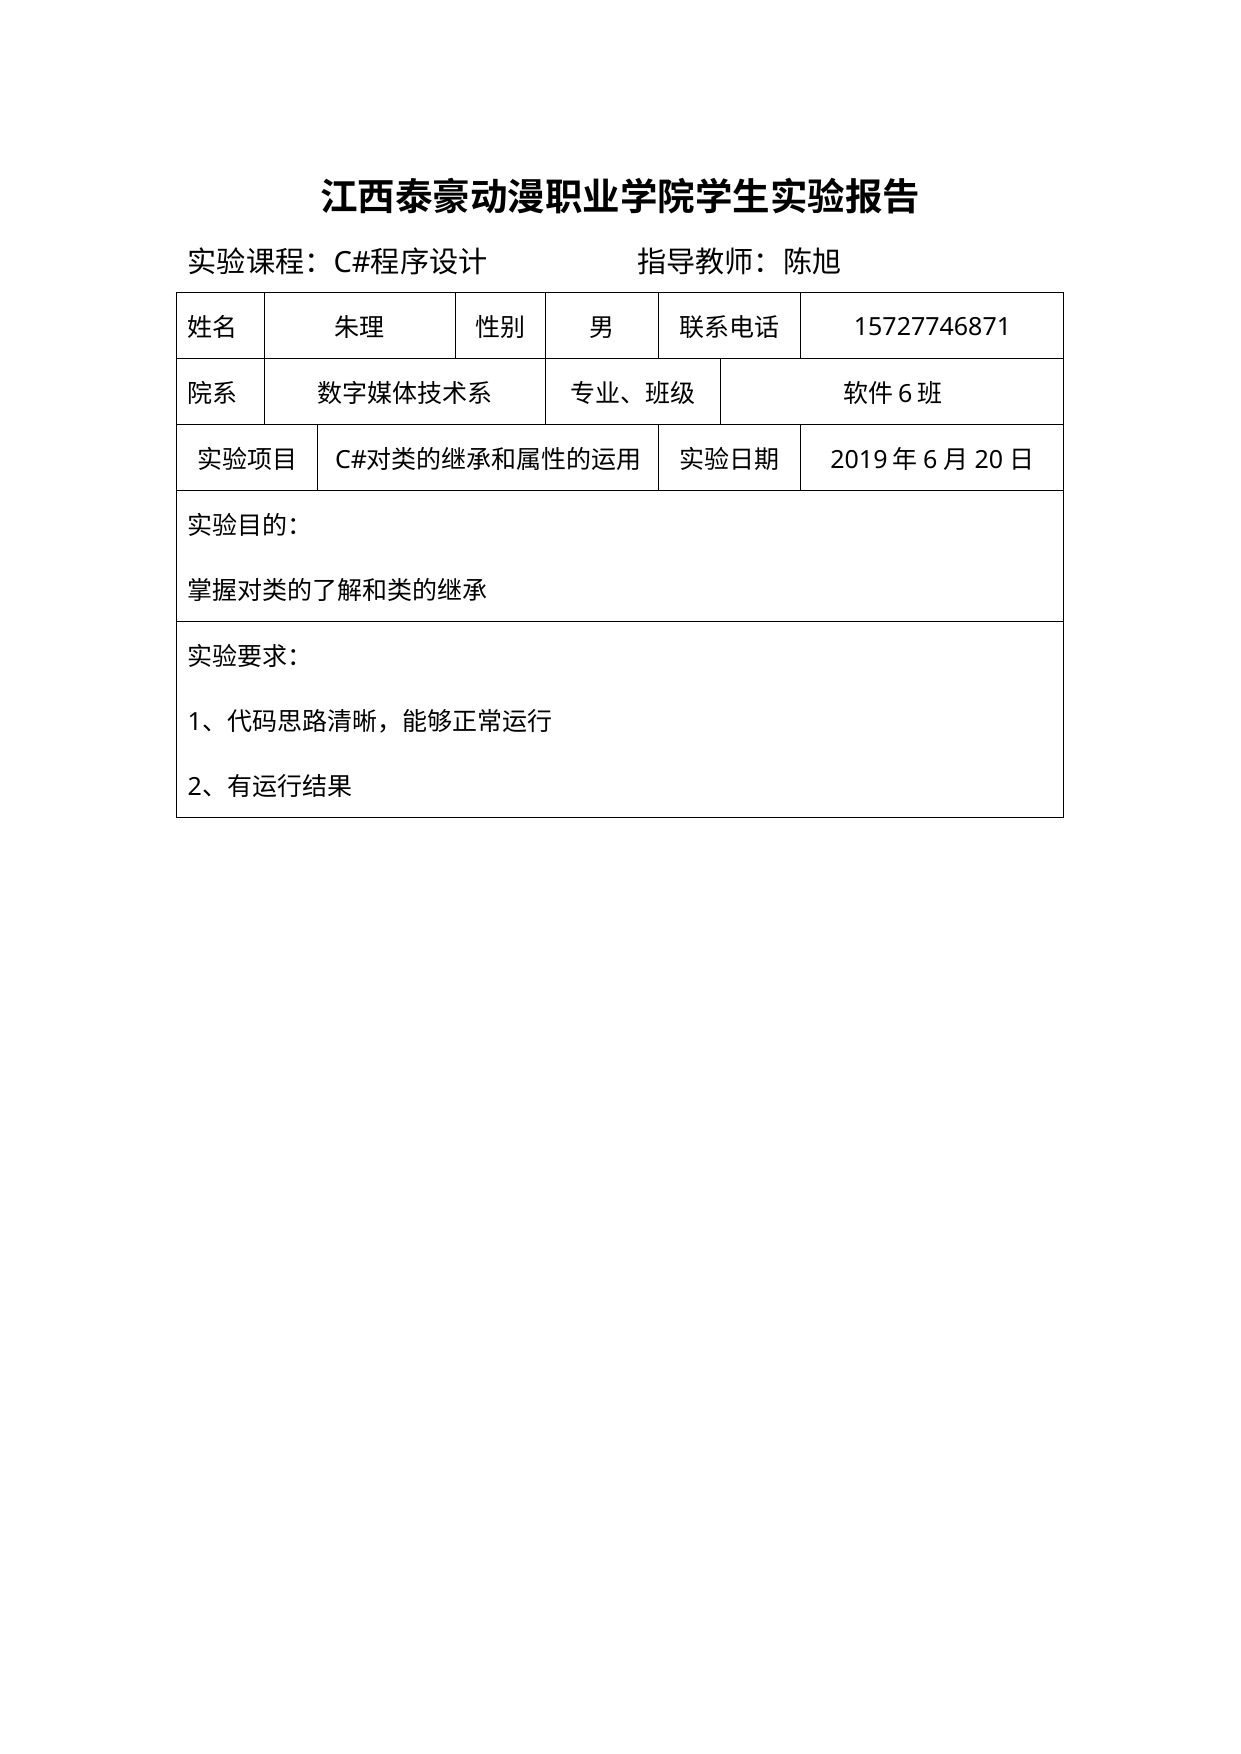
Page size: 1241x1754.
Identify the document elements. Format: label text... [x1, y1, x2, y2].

text 实验课程：C#程序设计 指导教师：陈旭 [187, 227, 1053, 292]
table_header 15727746871 [801, 293, 1063, 358]
table_header 朱理 [265, 293, 455, 358]
table_cell 软件6班 [721, 359, 1063, 424]
table_header 性别 [456, 293, 545, 358]
text 江西泰豪动漫职业学院学生实验报告 [187, 162, 1053, 227]
table_cell C#对类的继承和属性的运用 [318, 425, 658, 490]
table_cell 实验目的： 掌握对类的了解和类的继承 [177, 491, 1063, 621]
table_cell 数字媒体技术系 [265, 359, 545, 424]
table_cell 实验要求： 1、代码思路清晰，能够正常运行 2、有运行结果 [177, 622, 1063, 817]
table_header 姓名 [177, 293, 264, 358]
table_cell 专业、班级 [546, 359, 720, 424]
table_header 男 [546, 293, 658, 358]
table_cell 实验项目 [177, 425, 317, 490]
table_cell 2019年 6 月 20 日 [801, 425, 1063, 490]
table_cell 实验日期 [659, 425, 800, 490]
table_header 联系电话 [659, 293, 800, 358]
table_cell 院系 [177, 359, 264, 424]
